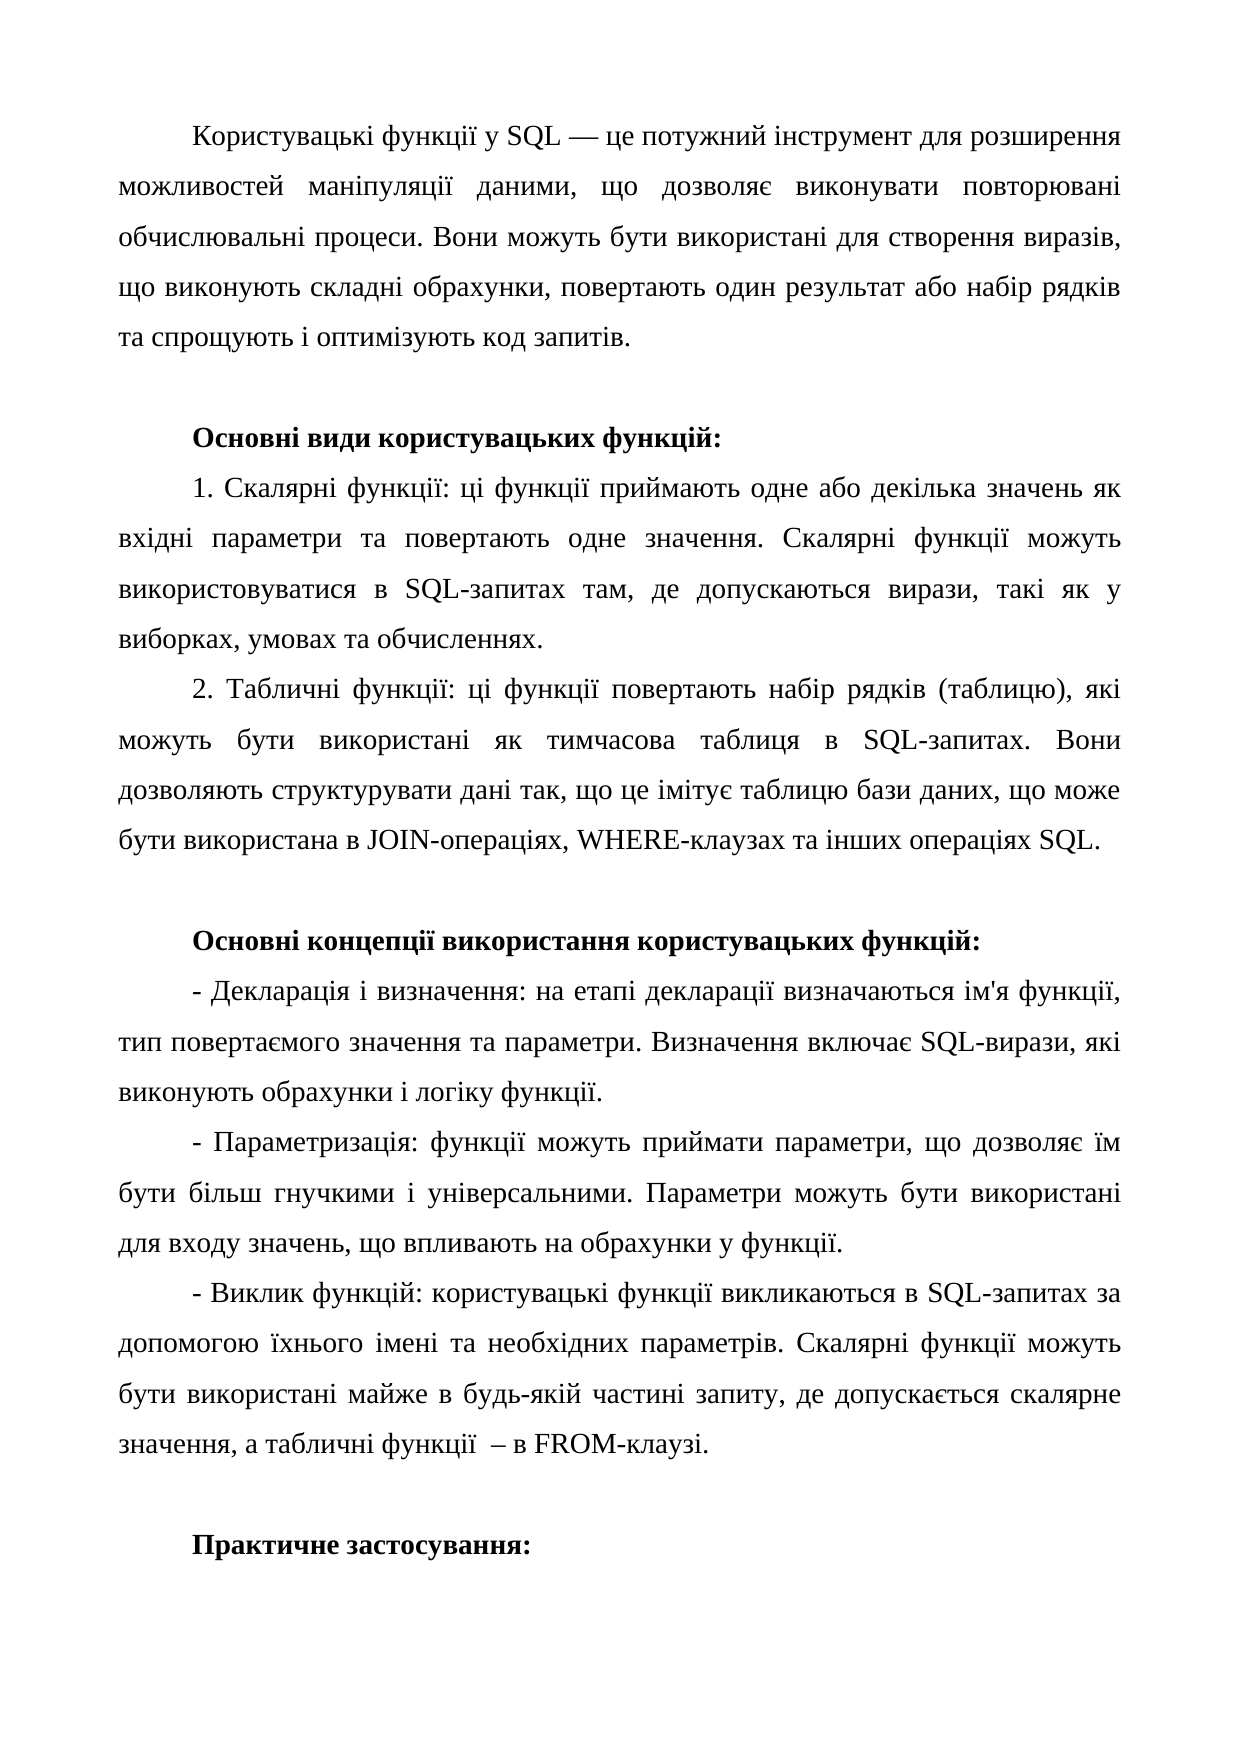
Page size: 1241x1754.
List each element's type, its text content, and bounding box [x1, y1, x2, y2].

text 1. Скалярні функції: ці функції приймають одне або декілька значень як вхідні параметри та повертають одне значення. Скалярні функції можуть використовуватися в SQL-запитах там, де допускаються вирази, такі як у виборках, умовах та обчисленнях. [118, 470, 1122, 655]
text Практичне застосування: [118, 1527, 1122, 1560]
text - Виклик функцій: користувацькі функції викликаються в SQL-запитах за допомогою їхнього імені та необхідних параметрів. Скалярні функції можуть бути використані майже в будь-якій частині запиту, де допускається скалярне значення, а табличні функції – в FROM-клаузі. [118, 1275, 1122, 1460]
text Користувацькі функції у SQL — це потужний інструмент для розширення можливостей маніпуляції даними, що дозволяє виконувати повторювані обчислювальні процеси. Вони можуть бути використані для створення виразів, що виконують складні обрахунки, повертають один результат або набір рядків та спрощують і оптимізують код запитів. [118, 118, 1122, 353]
text Основні види користувацьких функцій: [118, 420, 1122, 453]
text - Параметризація: функції можуть приймати параметри, що дозволяє їм бути більш гнучкими і універсальними. Параметри можуть бути використані для входу значень, що впливають на обрахунки у функції. [118, 1124, 1122, 1258]
text 2. Табличні функції: ці функції повертають набір рядків (таблицю), які можуть бути використані як тимчасова таблиця в SQL-запитах. Вони дозволяють структурувати дані так, що це імітує таблицю бази даних, що може бути використана в JOIN-операціях, WHERE-клаузах та інших операціях SQL. [118, 672, 1122, 856]
text - Декларація і визначення: на етапі декларації визначаються ім'я функції, тип повертаємого значення та параметри. Визначення включає SQL-вирази, які виконують обрахунки і логіку функції. [118, 973, 1122, 1108]
text Основні концепції використання користувацьких функцій: [118, 923, 1122, 957]
